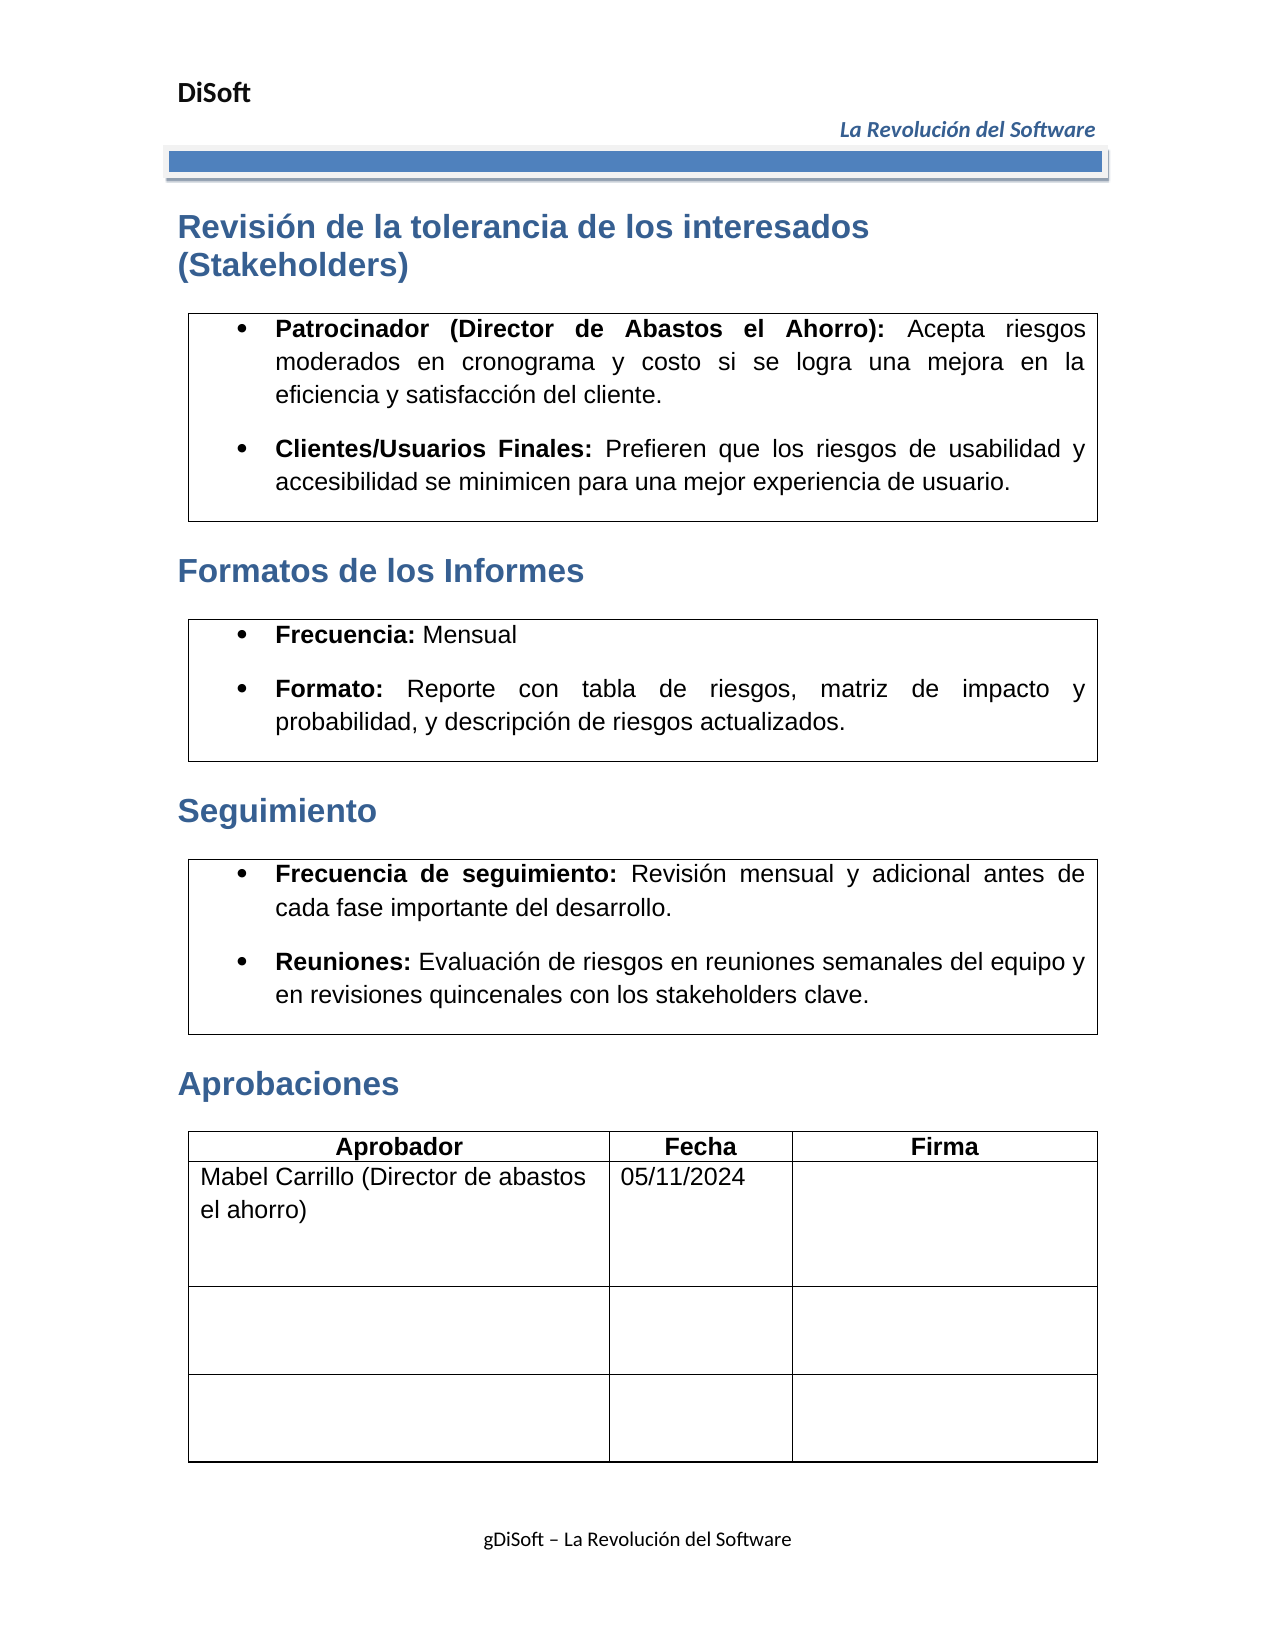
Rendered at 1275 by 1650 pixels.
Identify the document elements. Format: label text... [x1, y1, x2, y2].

table_header Aprobador [189, 1132, 609, 1161]
subtitle Formatos de los Informes [177, 551, 1098, 589]
table_cell Mabel Carrillo (Director de abastos el ahorro) [189, 1162, 609, 1286]
subtitle Aprobaciones [177, 1064, 1098, 1102]
subtitle Seguimiento [177, 791, 1098, 829]
table_cell [610, 1287, 792, 1374]
table_cell [610, 1375, 792, 1461]
subtitle Revisión de la tolerancia de los interesados (Stakeholders) [177, 207, 1098, 284]
table_header Frecuencia de seguimiento: Revisión mensual y adicional antes de cada fase importante del desarrollo. Reuniones: Evaluación de riesgos en reuniones semanales del equipo y en revisiones quincenales con los stakeholders clave. [189, 860, 1097, 1033]
table_cell [793, 1287, 1097, 1374]
table_header Frecuencia: Mensual Formato: Reporte con tabla de riesgos, matriz de impacto y probabilidad, y descripción de riesgos actualizados. [189, 620, 1097, 761]
table_header Patrocinador (Director de Abastos el Ahorro): Acepta riesgos moderados en cronograma y costo si se logra una mejora en la eficiencia y satisfacción del cliente. Clientes/Usuarios Finales: Prefieren que los riesgos de usabilidad y accesibilidad se minimicen para una mejor experiencia de usuario. [189, 314, 1097, 521]
table_header Firma [793, 1132, 1097, 1161]
table_cell [793, 1375, 1097, 1461]
table_header Fecha [610, 1132, 792, 1161]
table_cell [189, 1375, 609, 1461]
table_cell 05/11/2024 [610, 1162, 792, 1286]
table_cell [793, 1162, 1097, 1286]
table_cell [189, 1287, 609, 1374]
